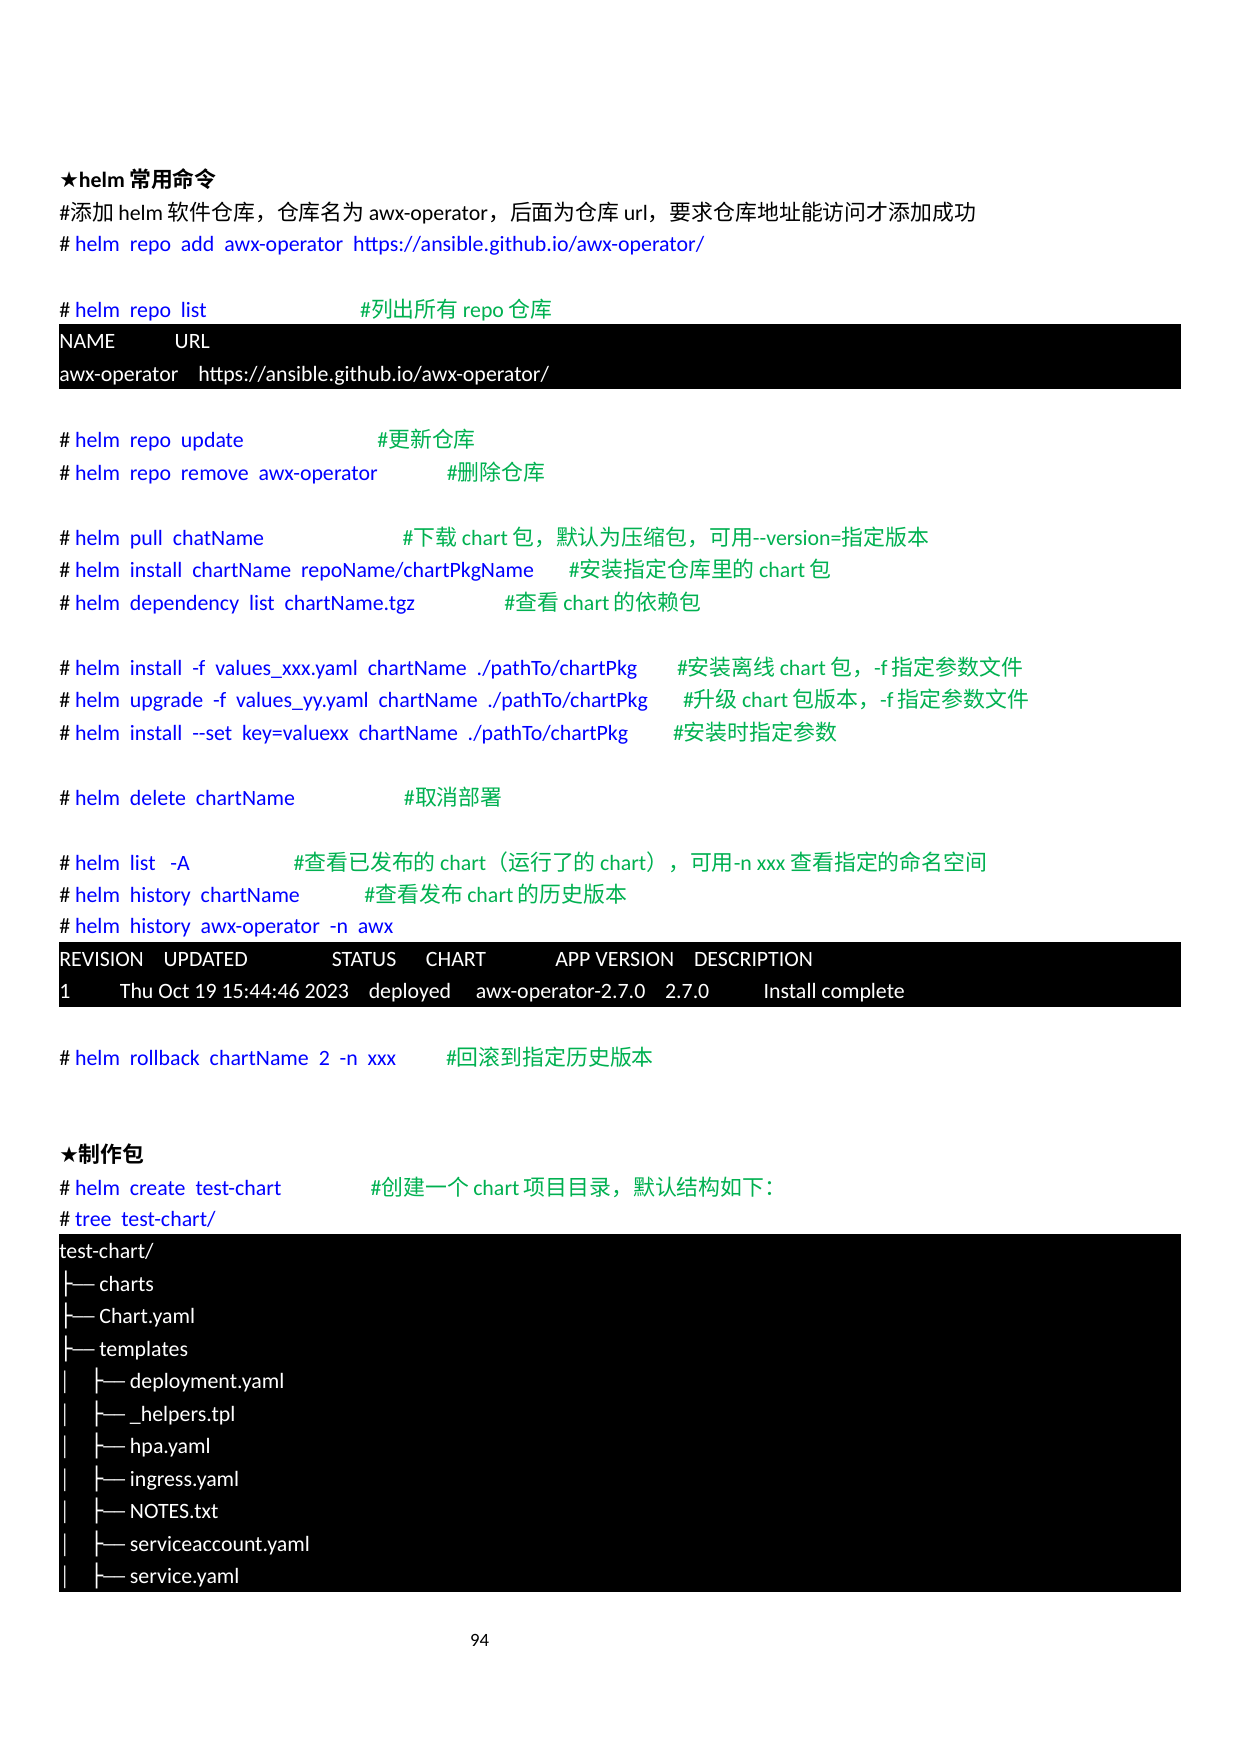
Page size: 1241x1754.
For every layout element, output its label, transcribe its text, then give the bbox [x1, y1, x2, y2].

text ★helm常用命令 [59, 162, 1181, 194]
text REVISION UPDATED STATUS CHART APP VERSION DESCRIPTION [59, 942, 1181, 974]
text # helm install chartName repoName/chartPkgName #安装指定仓库里的chart包 [59, 552, 1181, 584]
text # helm create test-chart #创建一个chart项目目录，默认结构如下： [59, 1169, 1181, 1202]
text │ ├── hpa.yaml [59, 1429, 1181, 1462]
text │ ├── NOTES.txt [59, 1494, 1181, 1527]
text ★制作包 [59, 1137, 1181, 1169]
text test-chart/ [59, 1234, 1181, 1267]
text │ ├── service.yaml [59, 1559, 1181, 1592]
text # helm repo add awx-operator https://ansible.github.io/awx-operator/ [59, 227, 1181, 259]
text # helm install --set key=valuexx chartName ./pathTo/chartPkg #安装时指定参数 [59, 714, 1181, 747]
text #添加helm软件仓库，仓库名为awx-operator，后面为仓库url，要求仓库地址能访问才添加成功 [59, 194, 1181, 227]
text ├── charts [59, 1267, 1181, 1299]
text # helm list -A #查看已发布的chart（运行了的chart），可用-n xxx 查看指定的命名空间 [59, 844, 1181, 877]
text # helm install -f values_xxx.yaml chartName ./pathTo/chartPkg #安装离线chart包，-f指定参数文件 [59, 649, 1181, 682]
text │ ├── deployment.yaml [59, 1364, 1181, 1397]
text # helm history awx-operator -n awx [59, 909, 1181, 942]
text awx-operator https://ansible.github.io/awx-operator/ [59, 357, 1181, 389]
text # helm pull chatName #下载chart包，默认为压缩包，可用--version=指定版本 [59, 519, 1181, 552]
text # helm dependency list chartName.tgz #查看chart的依赖包 [59, 584, 1181, 617]
text # helm delete chartName #取消部署 [59, 779, 1181, 812]
text │ ├── serviceaccount.yaml [59, 1527, 1181, 1559]
text │ ├── ingress.yaml [59, 1462, 1181, 1494]
text # tree test-chart/ [59, 1202, 1181, 1234]
text # helm repo update #更新仓库 [59, 422, 1181, 454]
text ├── templates [59, 1332, 1181, 1364]
text # helm repo list #列出所有repo仓库 [59, 292, 1181, 324]
text NAME URL [59, 324, 1181, 357]
text 1 Thu Oct 19 15:44:46 2023 deployed awx-operator-2.7.0 2.7.0 Install complete [59, 974, 1181, 1007]
text ├── Chart.yaml [59, 1299, 1181, 1332]
text # helm repo remove awx-operator #删除仓库 [59, 454, 1181, 487]
text # helm upgrade -f values_yy.yaml chartName ./pathTo/chartPkg #升级chart包版本，-f指定参数文件 [59, 682, 1181, 714]
text # helm history chartName #查看发布chart的历史版本 [59, 877, 1181, 909]
text │ ├── _helpers.tpl [59, 1397, 1181, 1429]
text # helm rollback chartName 2 -n xxx #回滚到指定历史版本 [59, 1039, 1181, 1072]
